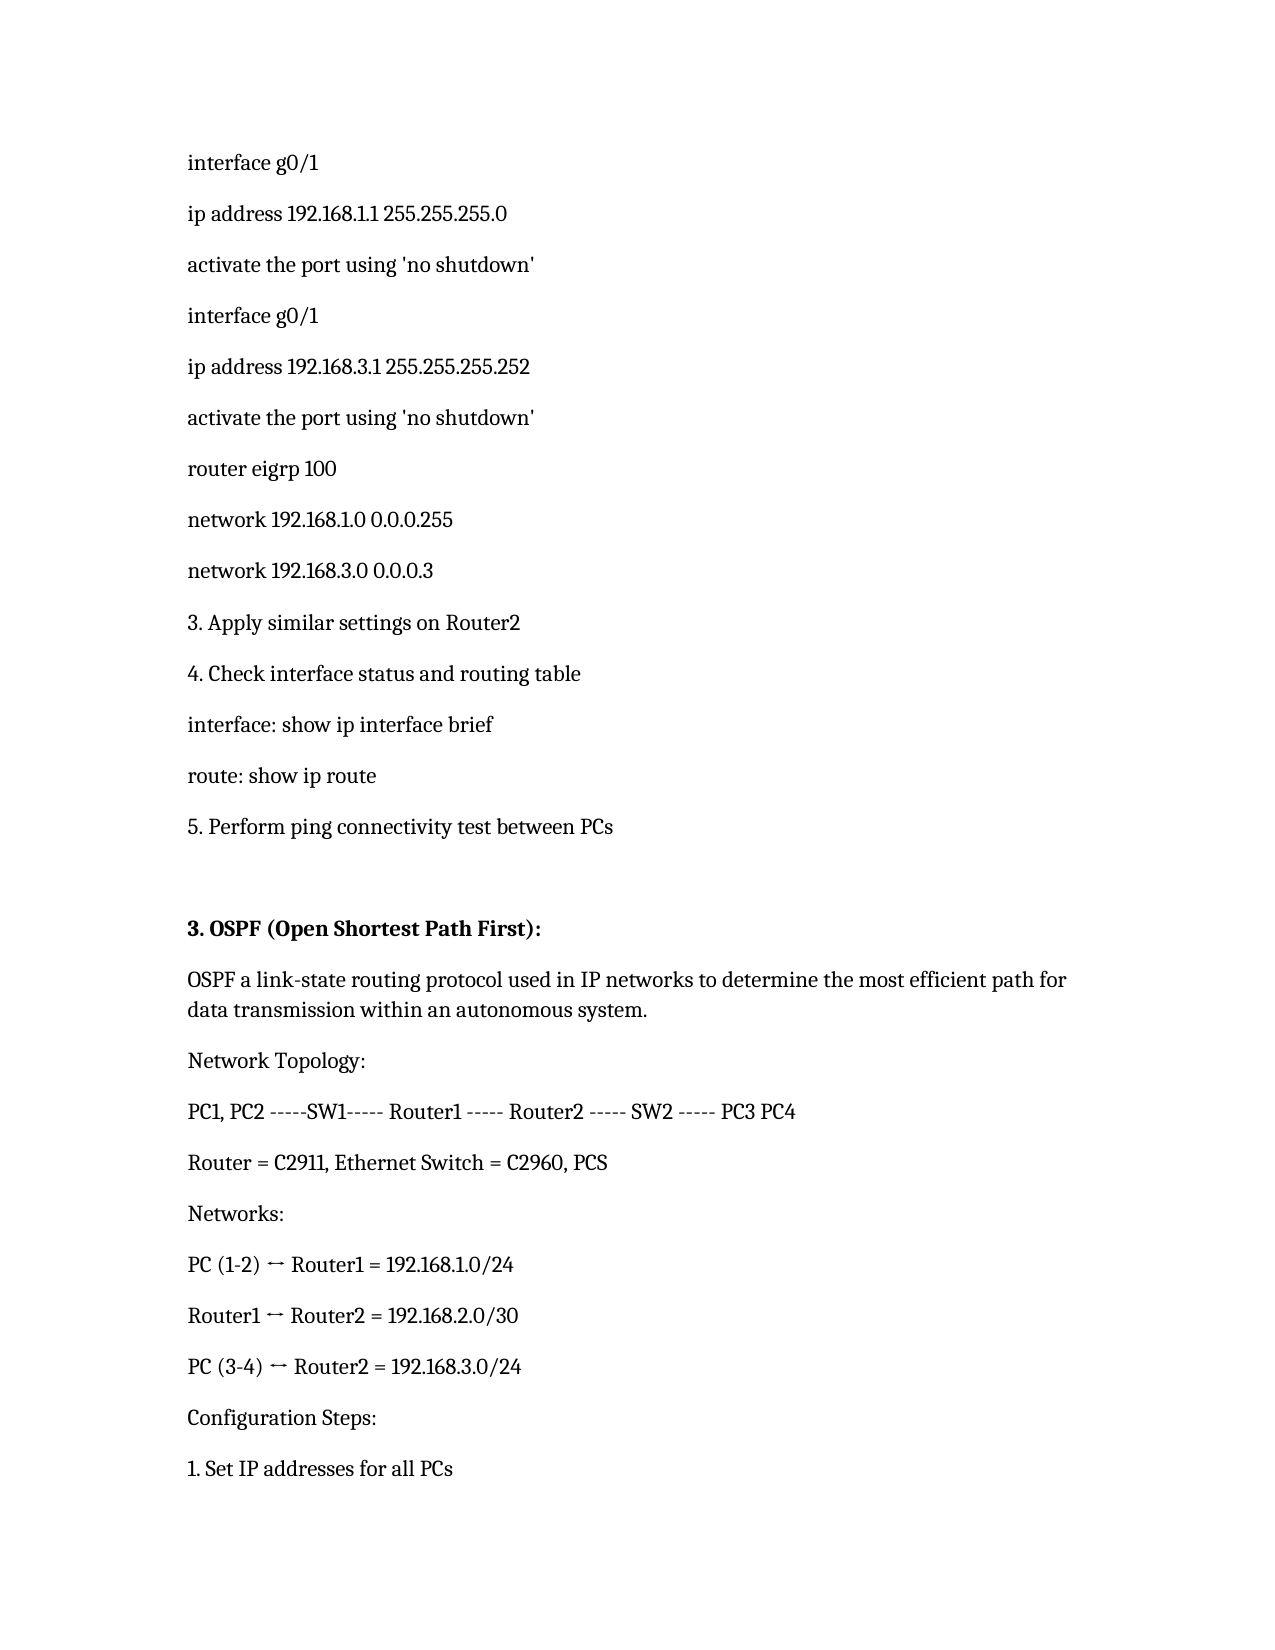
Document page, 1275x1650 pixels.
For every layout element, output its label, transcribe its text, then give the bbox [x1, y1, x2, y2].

text route: show ip route [187, 762, 1087, 789]
text activate the port using 'no shutdown' [187, 405, 1087, 432]
text PC1, PC2 -----SW1----- Router1 ----- Router2 ----- SW2 ----- PC3 PC4 [187, 1099, 1087, 1125]
text Configuration Steps: [187, 1405, 1087, 1432]
text Networks: [187, 1201, 1087, 1227]
text 3. OSPF (Open Shortest Path First): [187, 916, 1087, 942]
text interface g0/1 [187, 303, 1087, 329]
text network 192.168.3.0 0.0.0.3 [187, 558, 1087, 585]
text activate the port using 'no shutdown' [187, 252, 1087, 278]
text Network Topology: [187, 1048, 1087, 1074]
text router eigrp 100 [187, 456, 1087, 483]
text ip address 192.168.3.1 255.255.255.252 [187, 354, 1087, 381]
text Router = C2911, Ethernet Switch = C2960, PCS [187, 1150, 1087, 1176]
text interface: show ip interface brief [187, 711, 1087, 738]
text ip address 192.168.1.1 255.255.255.0 [187, 201, 1087, 227]
text 3. Apply similar settings on Router2 [187, 609, 1087, 636]
text Router1 ↔ Router2 = 192.168.2.0/30 [187, 1303, 1087, 1329]
text OSPF a link-state routing protocol used in IP networks to determine the most efficient path for data transmission within an autonomous system. [187, 967, 1087, 1023]
text PC (1-2) ↔ Router1 = 192.168.1.0/24 [187, 1252, 1087, 1278]
text network 192.168.1.0 0.0.0.255 [187, 507, 1087, 534]
text 1. Set IP addresses for all PCs [187, 1456, 1087, 1483]
text 4. Check interface status and routing table [187, 660, 1087, 687]
text PC (3-4) ↔ Router2 = 192.168.3.0/24 [187, 1354, 1087, 1381]
text 5. Perform ping connectivity test between PCs [187, 813, 1087, 840]
text interface g0/1 [187, 150, 1087, 176]
